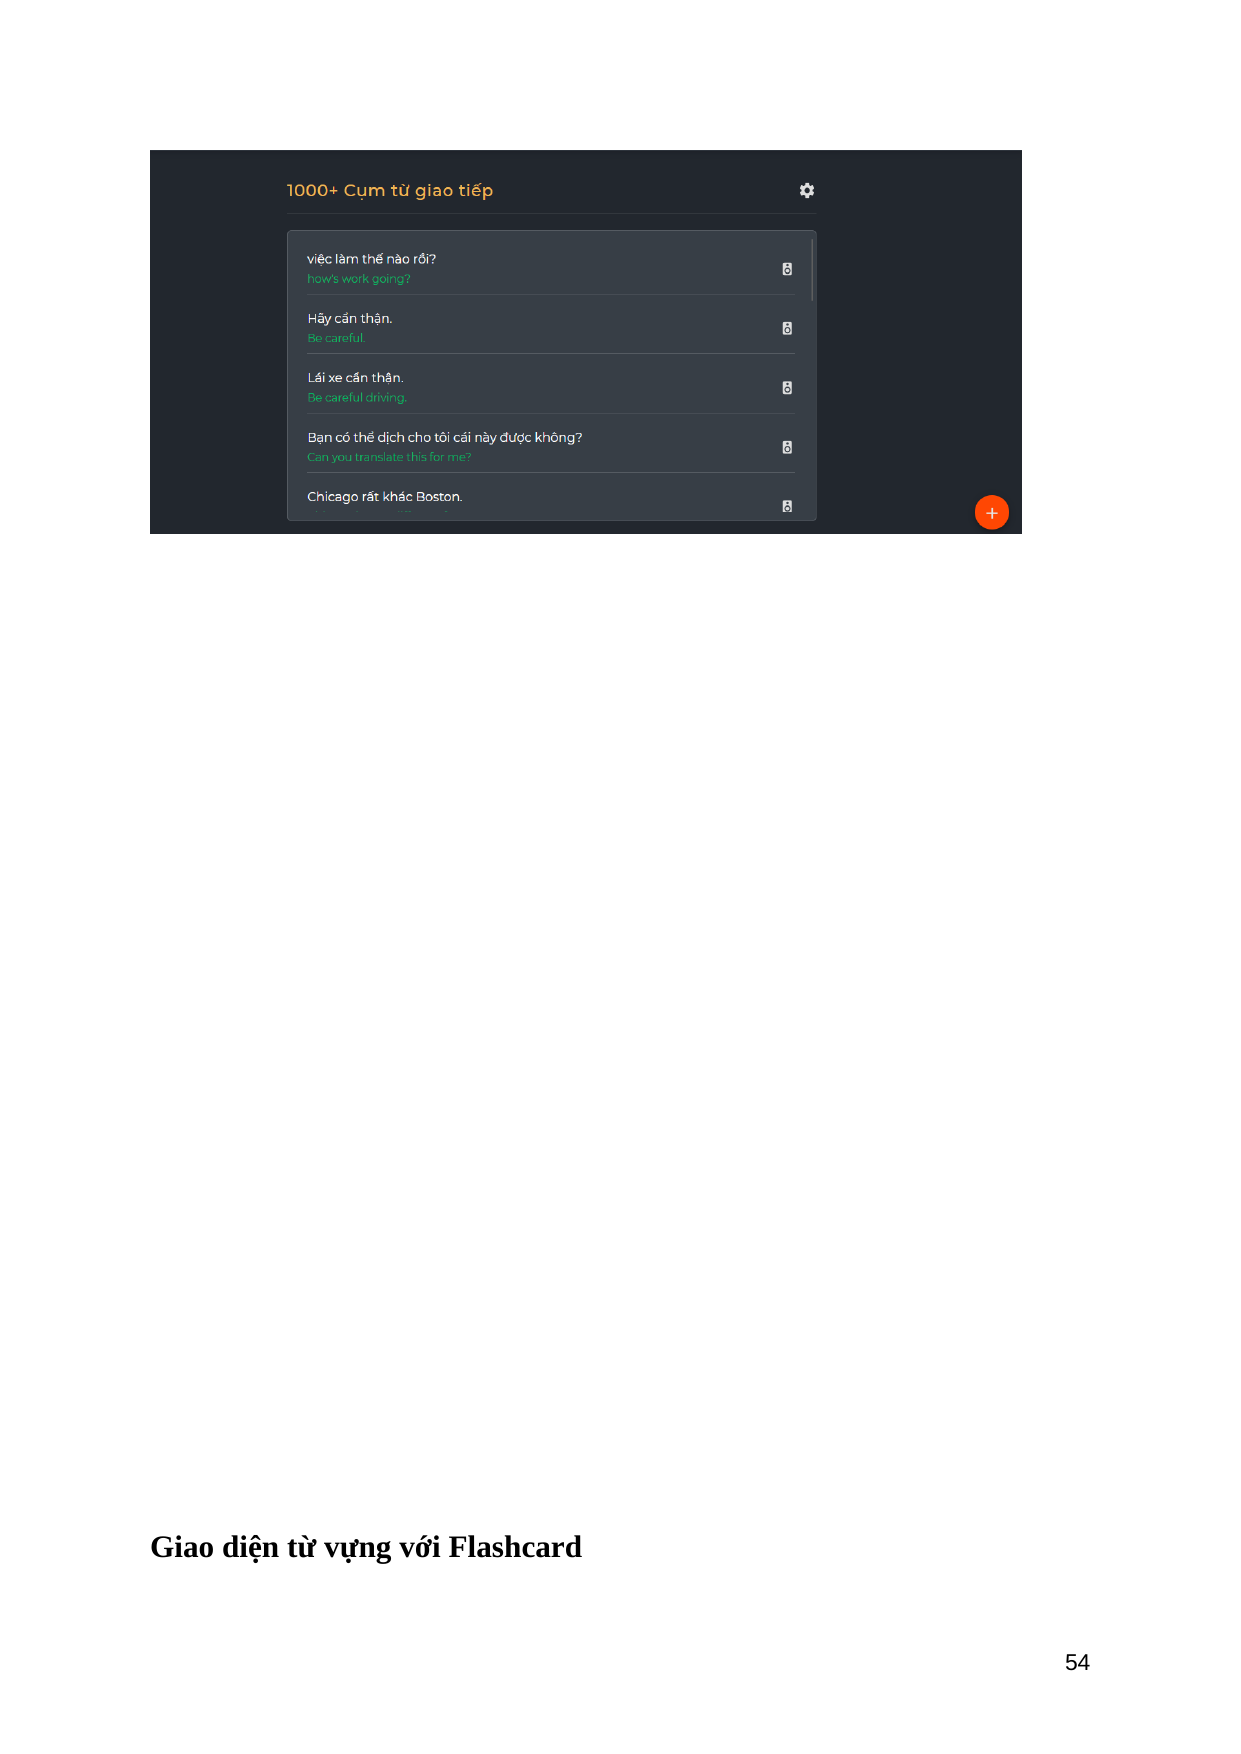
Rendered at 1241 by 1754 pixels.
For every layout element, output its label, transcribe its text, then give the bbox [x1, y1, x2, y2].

picture [150, 150, 1022, 534]
text Giao diện từ vựng với Flashcard [150, 1528, 1090, 1564]
